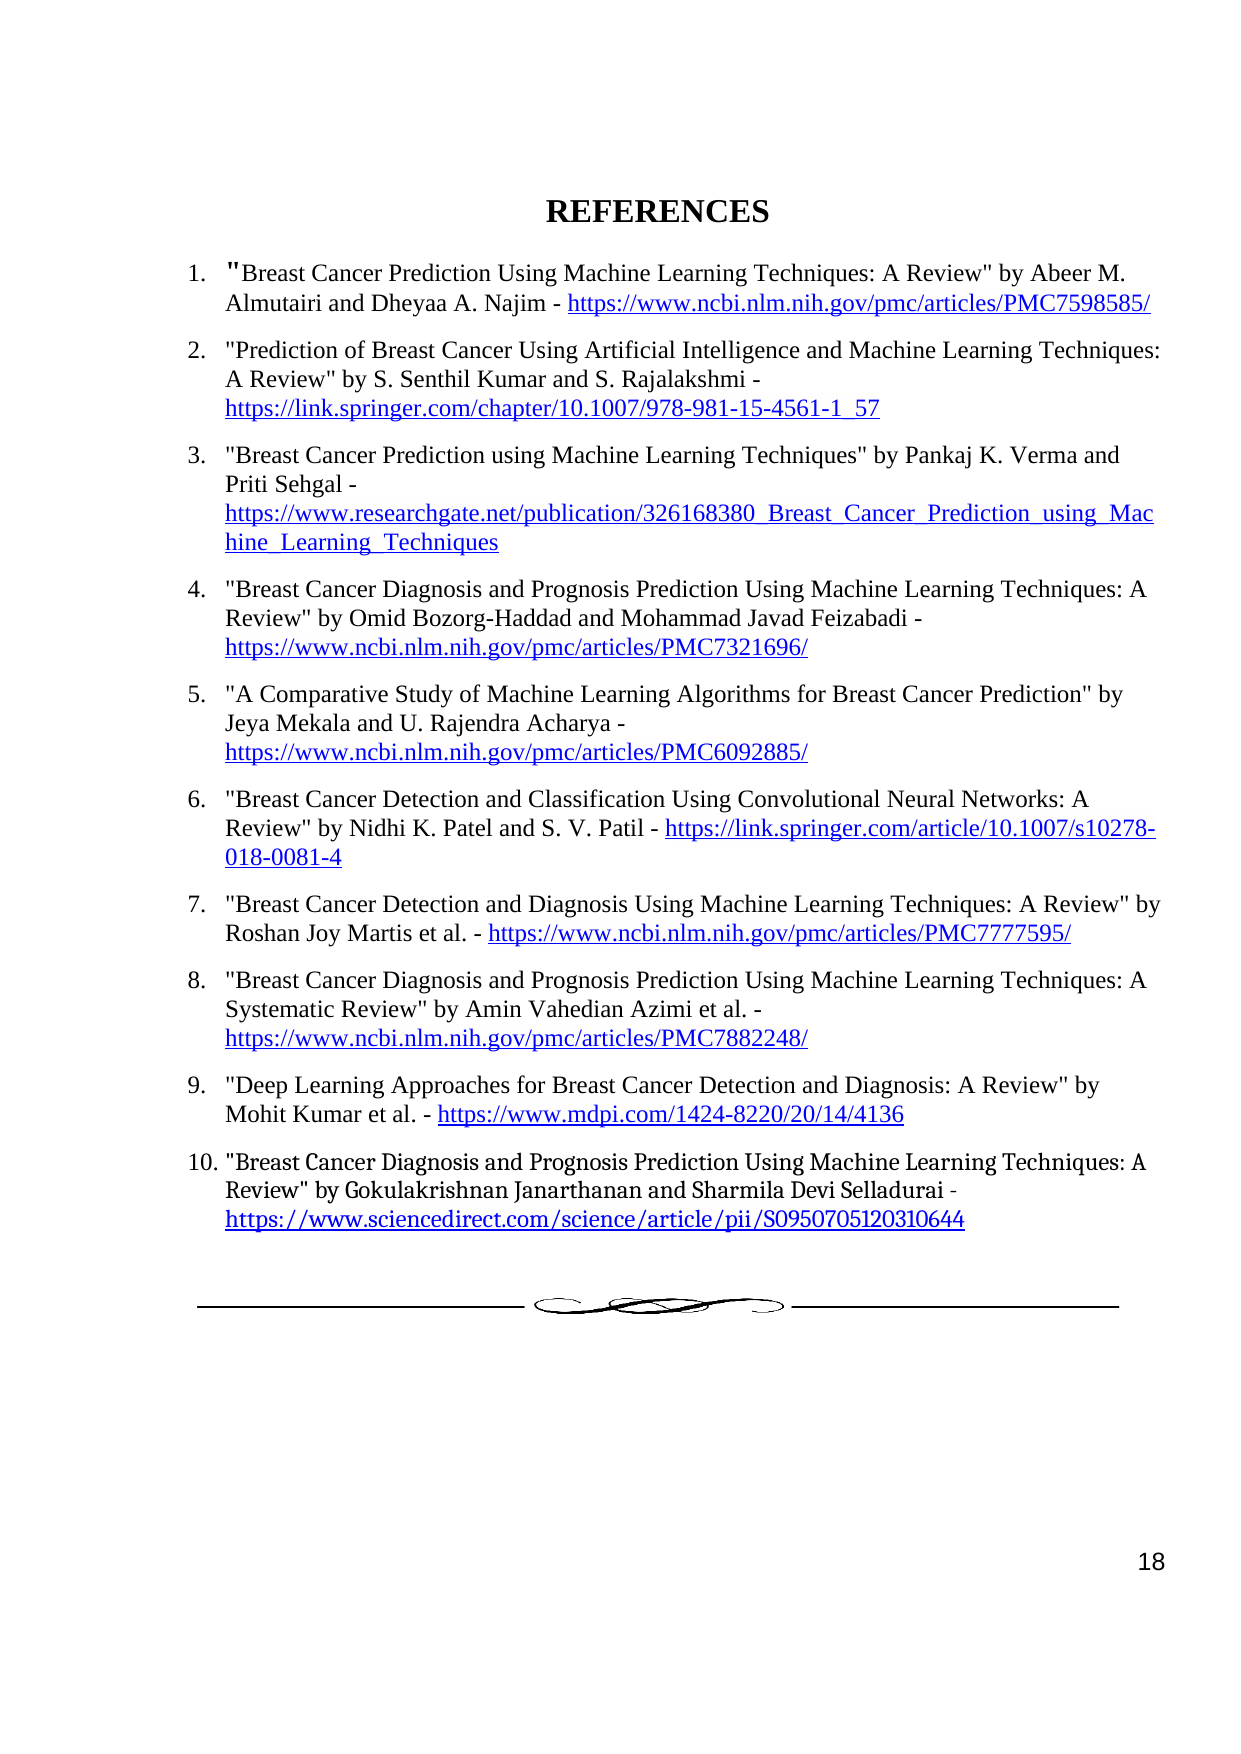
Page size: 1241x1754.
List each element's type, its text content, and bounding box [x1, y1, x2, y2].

list "Breast Cancer Prediction Using Machine Learning Techniques: A Review" by Abeer M. Almutairi and Dheyaa A. Najim - https://www.ncbi.nlm.nih.gov/pmc/articles/PMC7598585/ [187, 254, 1165, 317]
list "Breast Cancer Diagnosis and Prognosis Prediction Using Machine Learning Techniques: A Review" by Omid Bozorg-Haddad and Mohammad Javad Feizabadi - https://www.ncbi.nlm.nih.gov/pmc/articles/PMC7321696/ [187, 574, 1165, 661]
list "Prediction of Breast Cancer Using Artificial Intelligence and Machine Learning Techniques: A Review" by S. Senthil Kumar and S. Rajalakshmi - https://link.springer.com/chapter/10.1007/978-981-15-4561-1_57 [187, 336, 1165, 422]
list "Breast Cancer Prediction using Machine Learning Techniques" by Pankaj K. Verma and Priti Sehgal - https://www.researchgate.net/publication/326168380_Breast_Cancer_Prediction_using_Machine_Learning_Techniques [187, 441, 1165, 556]
list "Breast Cancer Detection and Classification Using Convolutional Neural Networks: A Review" by Nidhi K. Patel and S. V. Patil - https://link.springer.com/article/10.1007/s10278-018-0081-4 [187, 784, 1165, 871]
subtitle REFERENCES [150, 192, 1165, 230]
picture [187, 1286, 1128, 1328]
list "Deep Learning Approaches for Breast Cancer Detection and Diagnosis: A Review" by Mohit Kumar et al. - https://www.mdpi.com/1424-8220/20/14/4136 [187, 1071, 1165, 1128]
list "Breast Cancer Detection and Diagnosis Using Machine Learning Techniques: A Review" by Roshan Joy Martis et al. - https://www.ncbi.nlm.nih.gov/pmc/articles/PMC7777595/ [187, 889, 1165, 947]
list "Breast Cancer Diagnosis and Prognosis Prediction Using Machine Learning Techniques: A Systematic Review" by Amin Vahedian Azimi et al. - https://www.ncbi.nlm.nih.gov/pmc/articles/PMC7882248/ [187, 966, 1165, 1052]
list "Breast Cancer Diagnosis and Prognosis Prediction Using Machine Learning Techniques: A Review" by Gokulakrishnan Janarthanan and Sharmila Devi Selladurai - https://www.sciencedirect.com/science/article/pii/S0950705120310644 [187, 1147, 1165, 1234]
list "A Comparative Study of Machine Learning Algorithms for Breast Cancer Prediction" by Jeya Mekala and U. Rajendra Acharya - https://www.ncbi.nlm.nih.gov/pmc/articles/PMC6092885/ [187, 679, 1165, 766]
